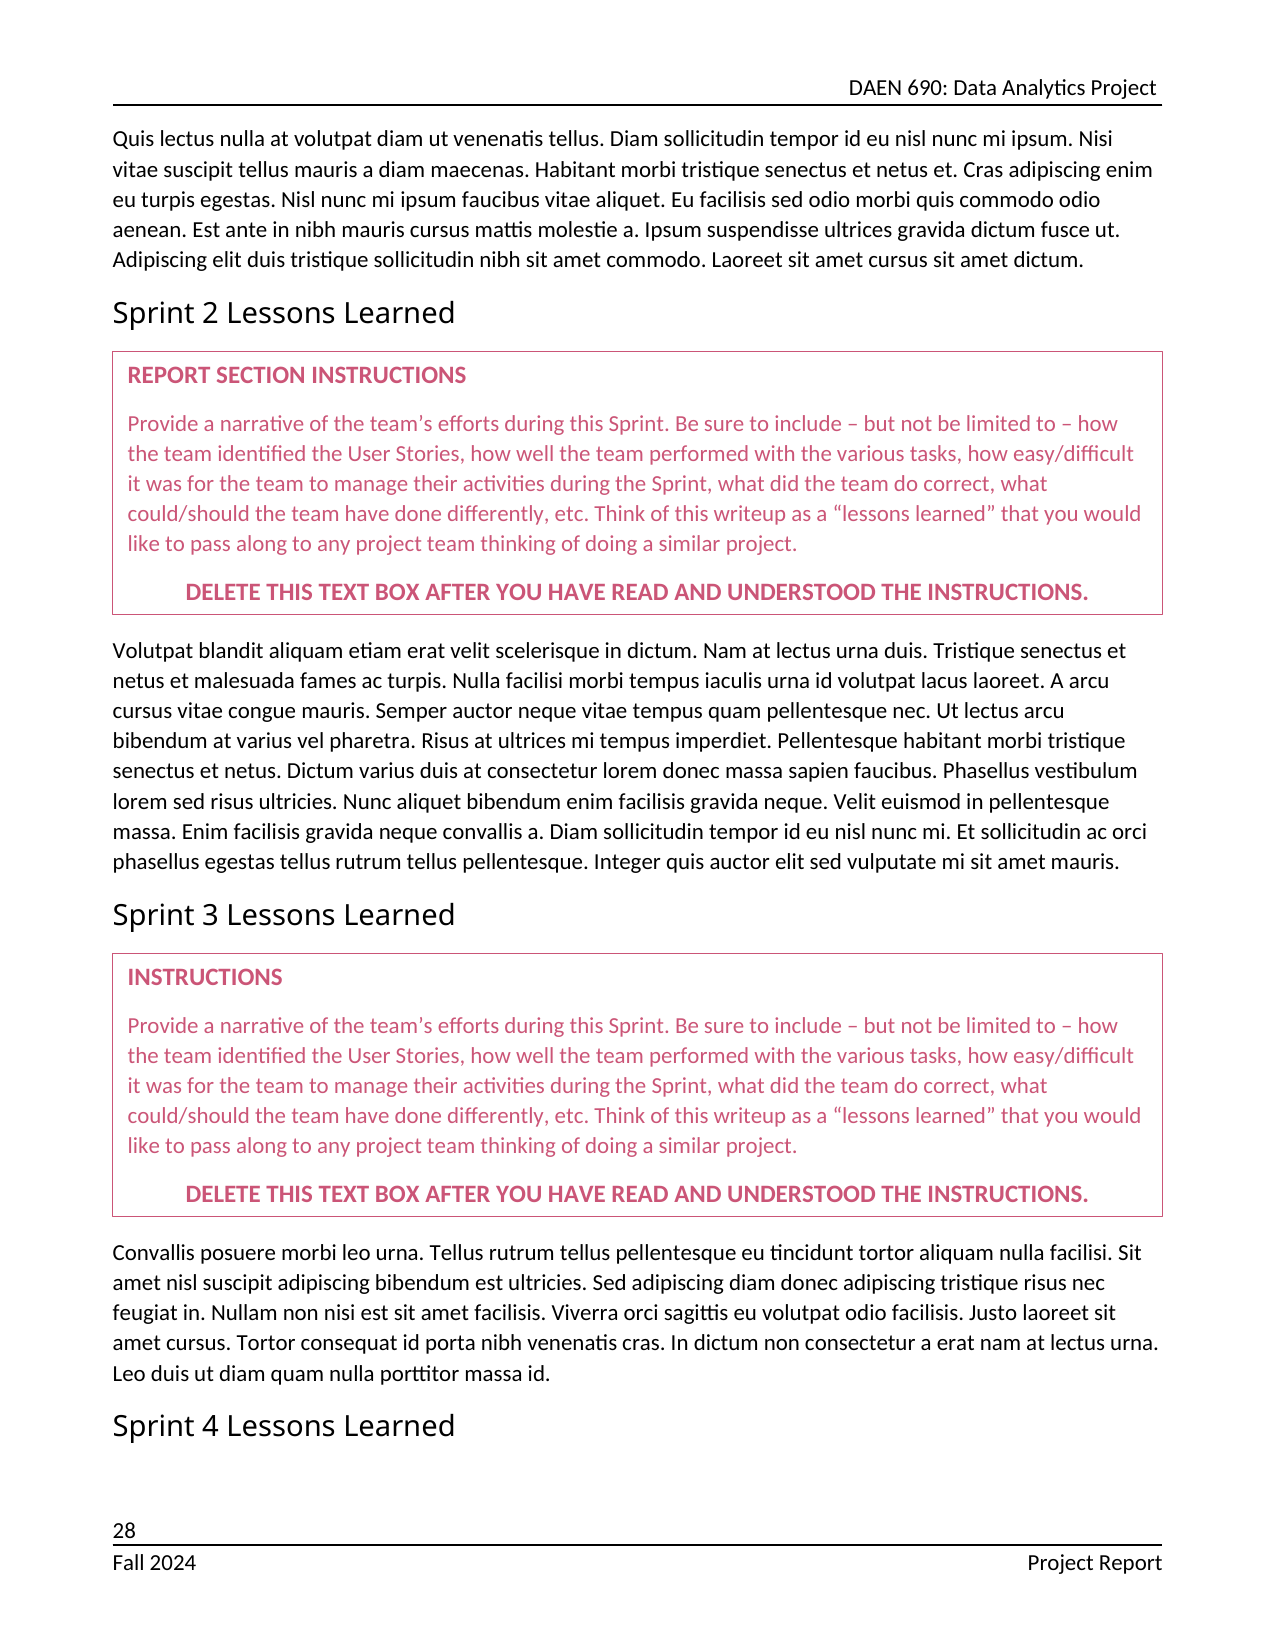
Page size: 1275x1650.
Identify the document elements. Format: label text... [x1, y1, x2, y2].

text Convallis posuere morbi leo urna. Tellus rutrum tellus pellentesque eu tincidunt tortor aliquam nulla facilisi. Sit amet nisl suscipit adipiscing bibendum est ultricies. Sed adipiscing diam donec adipiscing tristique risus nec feugiat in. Nullam non nisi est sit amet facilisis. Viverra orci sagittis eu volutpat odio facilisis. Justo laoreet sit amet cursus. Tortor consequat id porta nibh venenatis cras. In dictum non consectetur a erat nam at lectus urna. Leo duis ut diam quam nulla porttitor massa id. [112, 1238, 1162, 1387]
subtitle Sprint 2 Lessons Learned [112, 292, 1162, 332]
subtitle Sprint 3 Lessons Learned [112, 894, 1162, 934]
subtitle Sprint 4 Lessons Learned [112, 1406, 1162, 1445]
text Volutpat blandit aliquam etiam erat velit scelerisque in dictum. Nam at lectus urna duis. Tristique senectus et netus et malesuada fames ac turpis. Nulla facilisi morbi tempus iaculis urna id volutpat lacus laoreet. A arcu cursus vitae congue mauris. Semper auctor neque vitae tempus quam pellentesque nec. Ut lectus arcu bibendum at varius vel pharetra. Risus at ultrices mi tempus imperdiet. Pellentesque habitant morbi tristique senectus et netus. Dictum varius duis at consectetur lorem donec massa sapien faucibus. Phasellus vestibulum lorem sed risus ultricies. Nunc aliquet bibendum enim facilisis gravida neque. Velit euismod in pellentesque massa. Enim facilisis gravida neque convallis a. Diam sollicitudin tempor id eu nisl nunc mi. Et sollicitudin ac orci phasellus egestas tellus rutrum tellus pellentesque. Integer quis auctor elit sed vulputate mi sit amet mauris. [112, 636, 1162, 875]
text Quis lectus nulla at volutpat diam ut venenatis tellus. Diam sollicitudin tempor id eu nisl nunc mi ipsum. Nisi vitae suscipit tellus mauris a diam maecenas. Habitant morbi tristique senectus et netus et. Cras adipiscing enim eu turpis egestas. Nisl nunc mi ipsum faucibus vitae aliquet. Eu facilisis sed odio morbi quis commodo odio aenean. Est ante in nibh mauris cursus mattis molestie a. Ipsum suspendisse ultrices gravida dictum fusce ut. Adipiscing elit duis tristique sollicitudin nibh sit amet commodo. Laoreet sit amet cursus sit amet dictum. [112, 124, 1162, 273]
